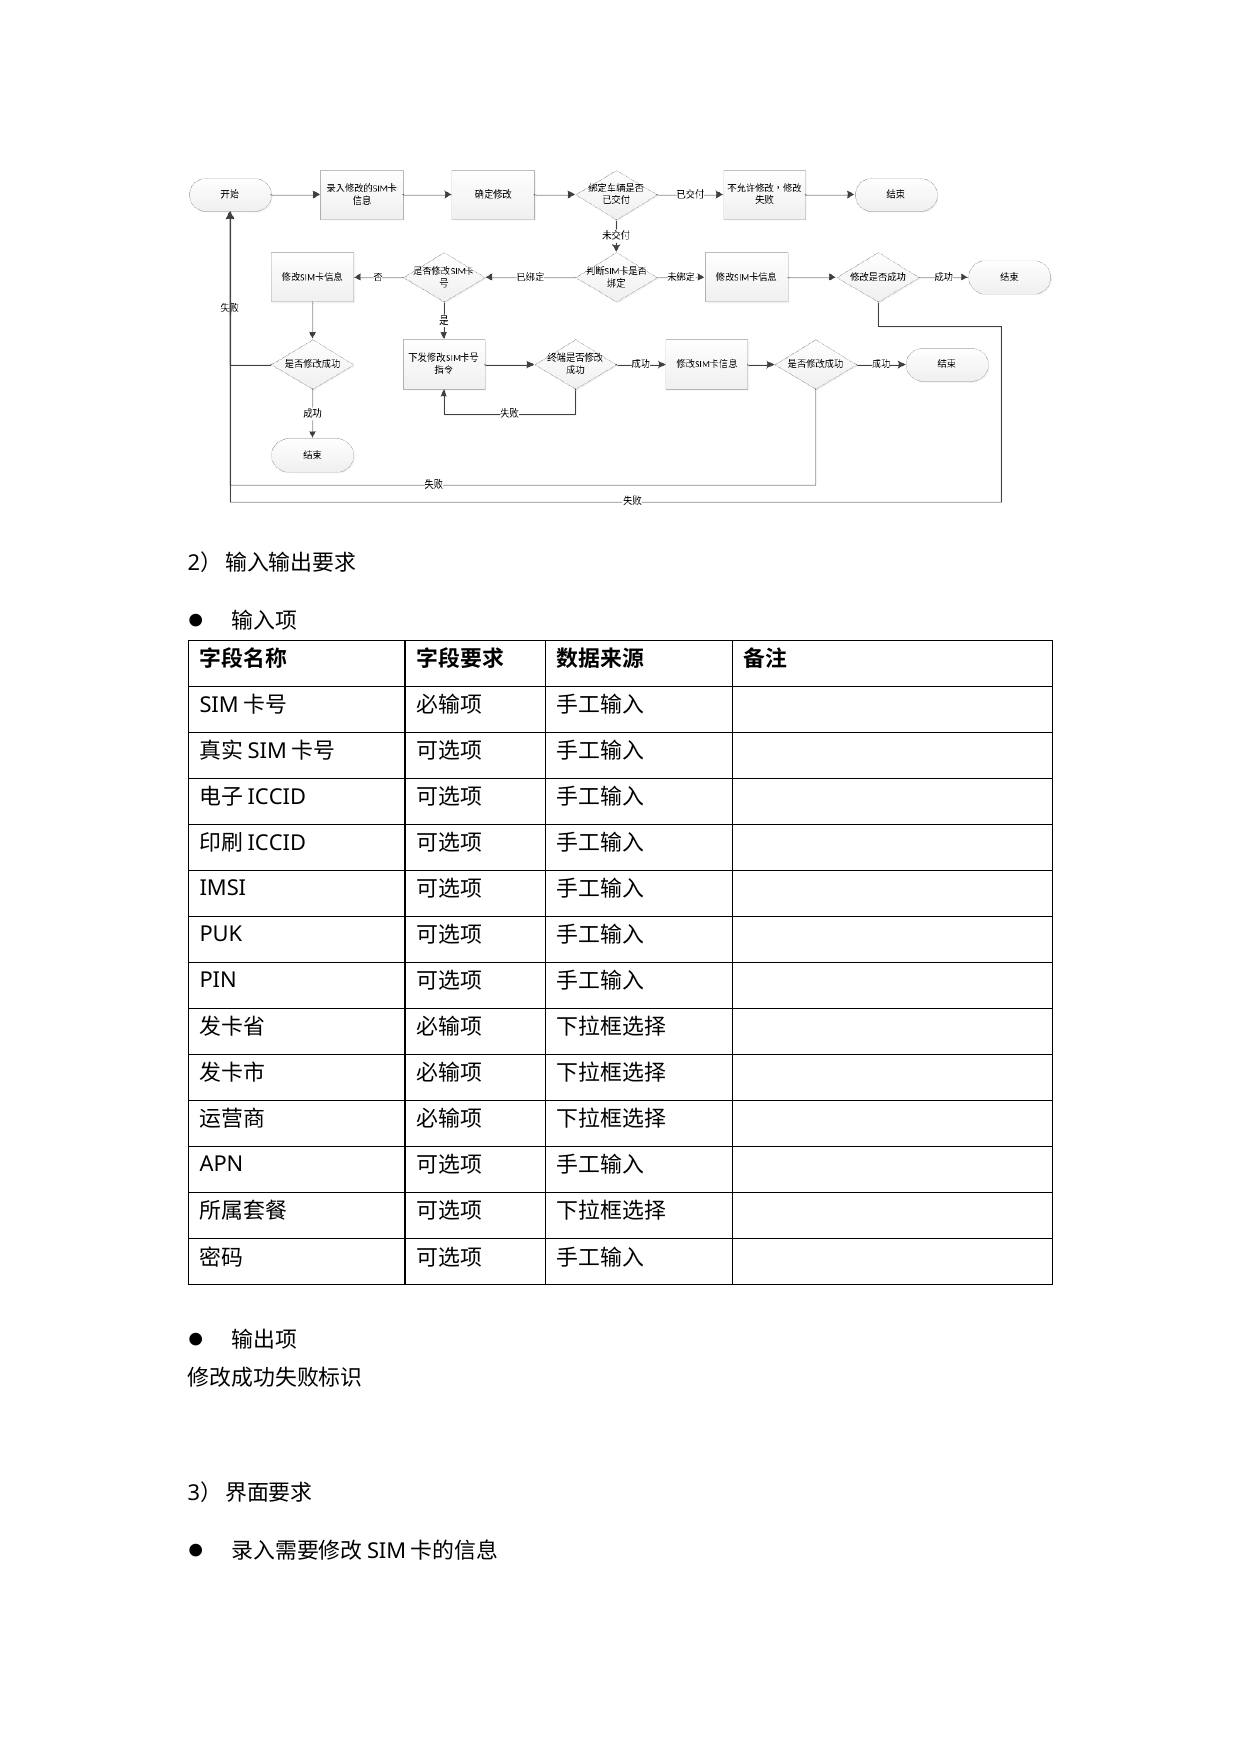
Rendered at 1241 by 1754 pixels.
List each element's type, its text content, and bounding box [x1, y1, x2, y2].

table_cell 手工输入 [546, 779, 732, 824]
table_cell 必输项 [406, 1009, 545, 1054]
table_cell 手工输入 [546, 733, 732, 778]
list 界面要求 [187, 1474, 1053, 1507]
table_cell 发卡市 [189, 1055, 404, 1100]
table_cell [733, 1055, 1052, 1100]
table_cell SIM卡号 [189, 687, 404, 732]
table_cell 必输项 [406, 687, 545, 732]
table_cell 密码 [189, 1239, 404, 1284]
table_cell 手工输入 [546, 687, 732, 732]
table_cell 手工输入 [546, 871, 732, 916]
table_cell 下拉框选择 [546, 1055, 732, 1100]
table_cell 手工输入 [546, 1147, 732, 1192]
table_cell 手工输入 [546, 963, 732, 1008]
table_cell [733, 871, 1052, 916]
table_cell 印刷ICCID [189, 825, 404, 870]
table_cell 可选项 [406, 733, 545, 778]
table_cell [733, 1239, 1052, 1284]
table_cell [733, 1009, 1052, 1054]
table_cell 运营商 [189, 1101, 404, 1146]
table_cell [733, 779, 1052, 824]
table_cell 可选项 [406, 1193, 545, 1238]
table_cell [733, 1147, 1052, 1192]
table_header 字段要求 [406, 641, 545, 686]
table_cell 所属套餐 [189, 1193, 404, 1238]
table_cell 手工输入 [546, 1239, 732, 1284]
table_cell 电子ICCID [189, 779, 404, 824]
table_cell 真实SIM卡号 [189, 733, 404, 778]
table_cell 必输项 [406, 1101, 545, 1146]
table_cell 手工输入 [546, 917, 732, 962]
table_cell 可选项 [406, 963, 545, 1008]
table_cell 下拉框选择 [546, 1101, 732, 1146]
table_cell [733, 1193, 1052, 1238]
list 录入需要修改SIM卡的信息 [187, 1532, 1053, 1565]
table_cell 可选项 [406, 1239, 545, 1284]
table_cell 手工输入 [546, 825, 732, 870]
table_cell 可选项 [406, 779, 545, 824]
table_cell 下拉框选择 [546, 1009, 732, 1054]
text 修改成功失败标识 [187, 1359, 1053, 1392]
table_cell APN [189, 1147, 404, 1192]
table_cell [733, 1101, 1052, 1146]
table_cell 可选项 [406, 871, 545, 916]
table_cell PIN [189, 963, 404, 1008]
table_header 备注 [733, 641, 1052, 686]
list 输入输出要求 [187, 544, 1053, 577]
table_cell 可选项 [406, 1147, 545, 1192]
table_cell [733, 687, 1052, 732]
table_cell 发卡省 [189, 1009, 404, 1054]
table_cell 下拉框选择 [546, 1193, 732, 1238]
table_cell [733, 733, 1052, 778]
table_cell [733, 917, 1052, 962]
table_cell PUK [189, 917, 404, 962]
table_cell [733, 963, 1052, 1008]
table_header 字段名称 [189, 641, 404, 686]
table_cell IMSI [189, 871, 404, 916]
table_cell [733, 825, 1052, 870]
table_cell 必输项 [406, 1055, 545, 1100]
table_cell 可选项 [406, 825, 545, 870]
table_cell 可选项 [406, 917, 545, 962]
list 输出项 [187, 1322, 1053, 1354]
list 输入项 [187, 602, 1053, 635]
table_header 数据来源 [546, 641, 732, 686]
